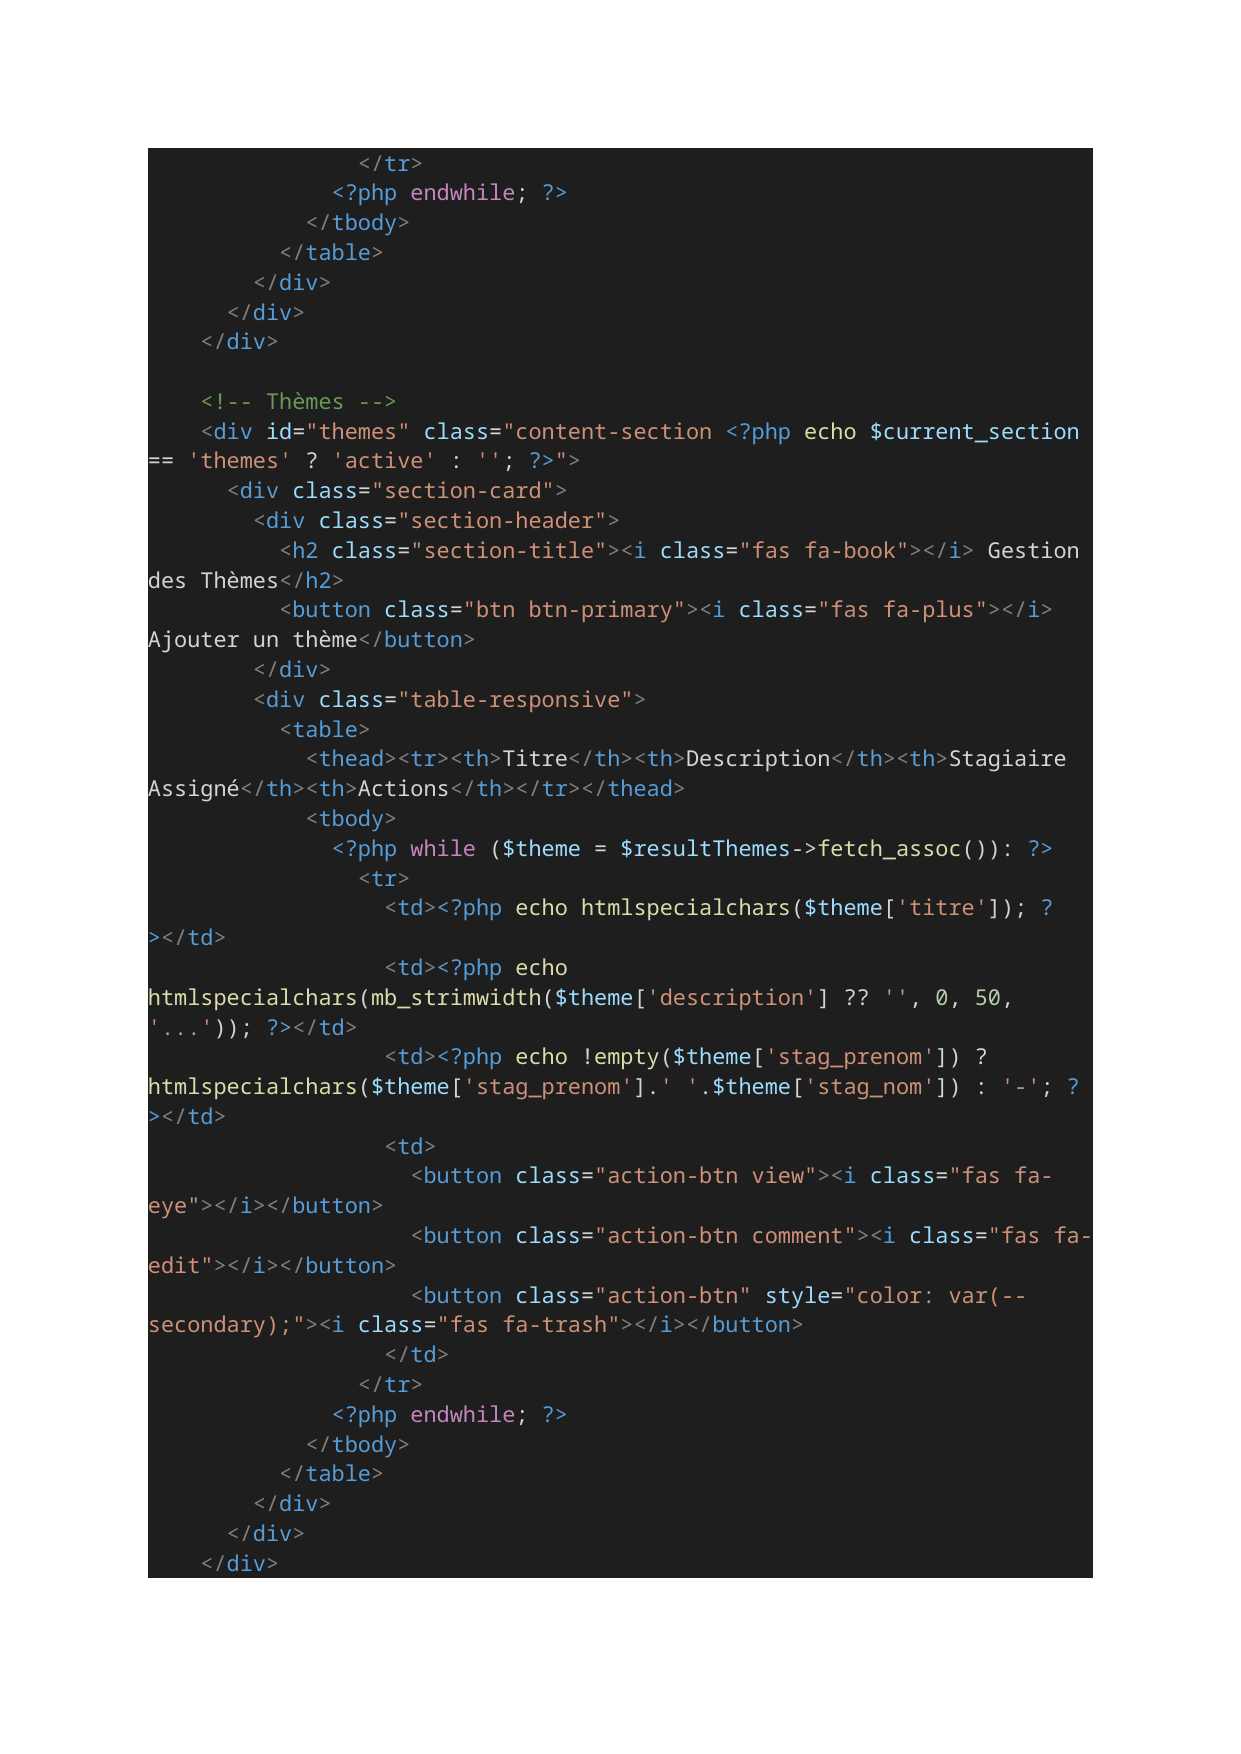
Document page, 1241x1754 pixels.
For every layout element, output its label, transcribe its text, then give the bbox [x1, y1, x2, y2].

text <td><?php echo htmlspecialchars($theme['titre']); ?></td> [148, 892, 1093, 952]
text <tr> [148, 863, 1093, 892]
text <div class="section-header"> [148, 505, 1093, 535]
text </div> [148, 1488, 1093, 1518]
text </div> [148, 1548, 1093, 1578]
text </div> [148, 654, 1093, 684]
text </td> [148, 1339, 1093, 1369]
text </tbody> [148, 207, 1093, 237]
text <div id="themes" class="content-section <?php echo $current_section == 'themes' ? 'active' : ''; ?>"> [148, 416, 1093, 475]
text <!-- Thèmes --> [148, 386, 1093, 416]
text <button class="action-btn comment"><i class="fas fa-edit"></i></button> [148, 1220, 1093, 1280]
text <?php endwhile; ?> [148, 177, 1093, 207]
text </table> [148, 1458, 1093, 1488]
text <button class="action-btn" style="color: var(--secondary);"><i class="fas fa-trash"></i></button> [148, 1280, 1093, 1339]
text </div> [148, 297, 1093, 326]
text <button class="action-btn view"><i class="fas fa-eye"></i></button> [148, 1161, 1093, 1220]
text <button class="btn btn-primary"><i class="fas fa-plus"></i> Ajouter un thème</button> [148, 594, 1093, 654]
text </tr> [148, 148, 1093, 177]
text <?php endwhile; ?> [148, 1399, 1093, 1429]
text <thead><tr><th>Titre</th><th>Description</th><th>Stagiaire Assigné</th><th>Actions</th></tr></thead> [148, 743, 1093, 803]
text </div> [148, 326, 1093, 356]
text <div class="section-card"> [148, 475, 1093, 505]
text </div> [148, 267, 1093, 297]
text </div> [148, 1518, 1093, 1548]
text <table> [148, 714, 1093, 743]
text <td><?php echo htmlspecialchars(mb_strimwidth($theme['description'] ?? '', 0, 50, '...')); ?></td> [148, 952, 1093, 1041]
text </tr> [148, 1369, 1093, 1399]
text <div class="table-responsive"> [148, 684, 1093, 714]
text <tbody> [148, 803, 1093, 833]
text </table> [148, 237, 1093, 267]
text </tbody> [148, 1429, 1093, 1458]
text <h2 class="section-title"><i class="fas fa-book"></i> Gestion des Thèmes</h2> [148, 535, 1093, 594]
text <?php while ($theme = $resultThemes->fetch_assoc()): ?> [148, 833, 1093, 863]
text <td> [148, 1131, 1093, 1161]
text <td><?php echo !empty($theme['stag_prenom']) ? htmlspecialchars($theme['stag_prenom'].' '.$theme['stag_nom']) : '-'; ?></td> [148, 1041, 1093, 1131]
